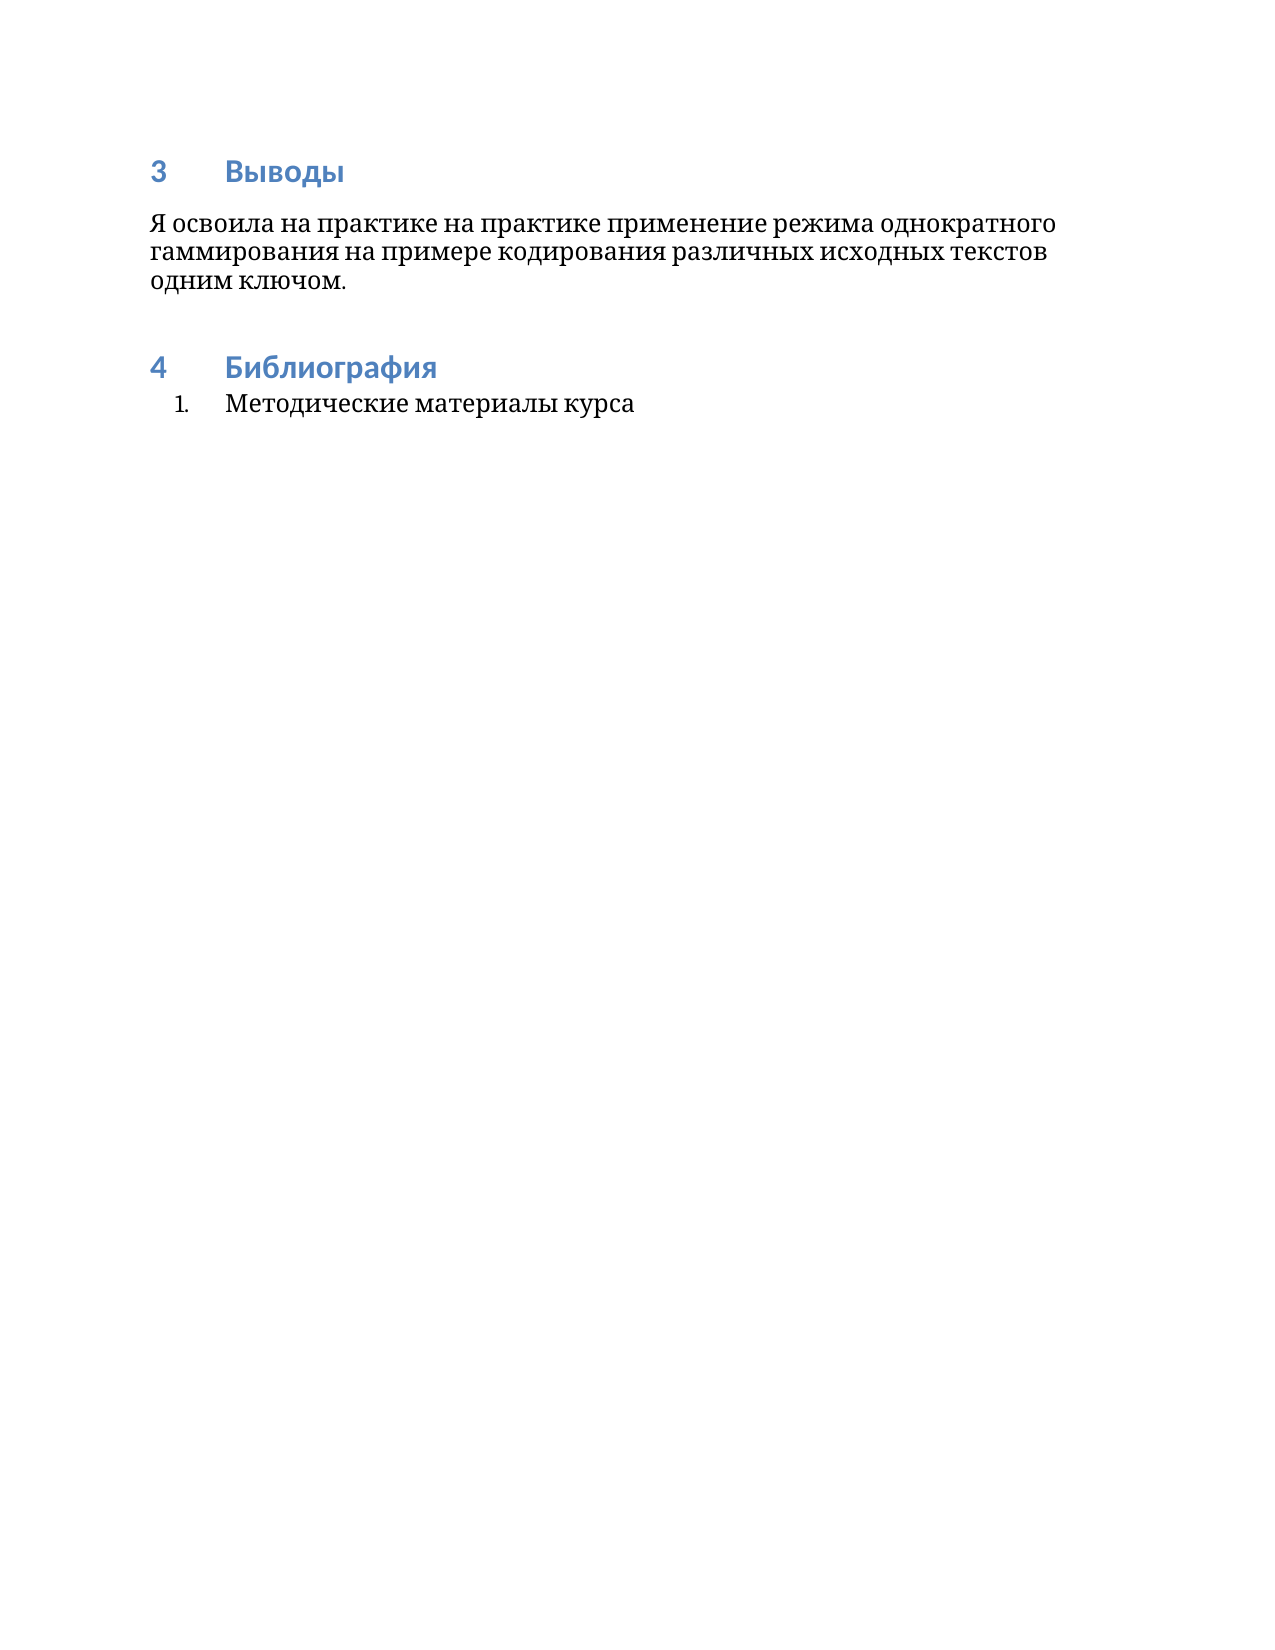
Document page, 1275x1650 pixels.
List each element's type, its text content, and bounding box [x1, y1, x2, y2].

subtitle 4 Библиография [150, 346, 1125, 386]
list Методические материалы курса [175, 390, 1125, 419]
subtitle 3 Выводы [150, 150, 1125, 191]
text Я освоила на практике на практике применение режима однократного гаммирования на примере кодирования различных исходных текстов одним ключом. [150, 209, 1125, 296]
